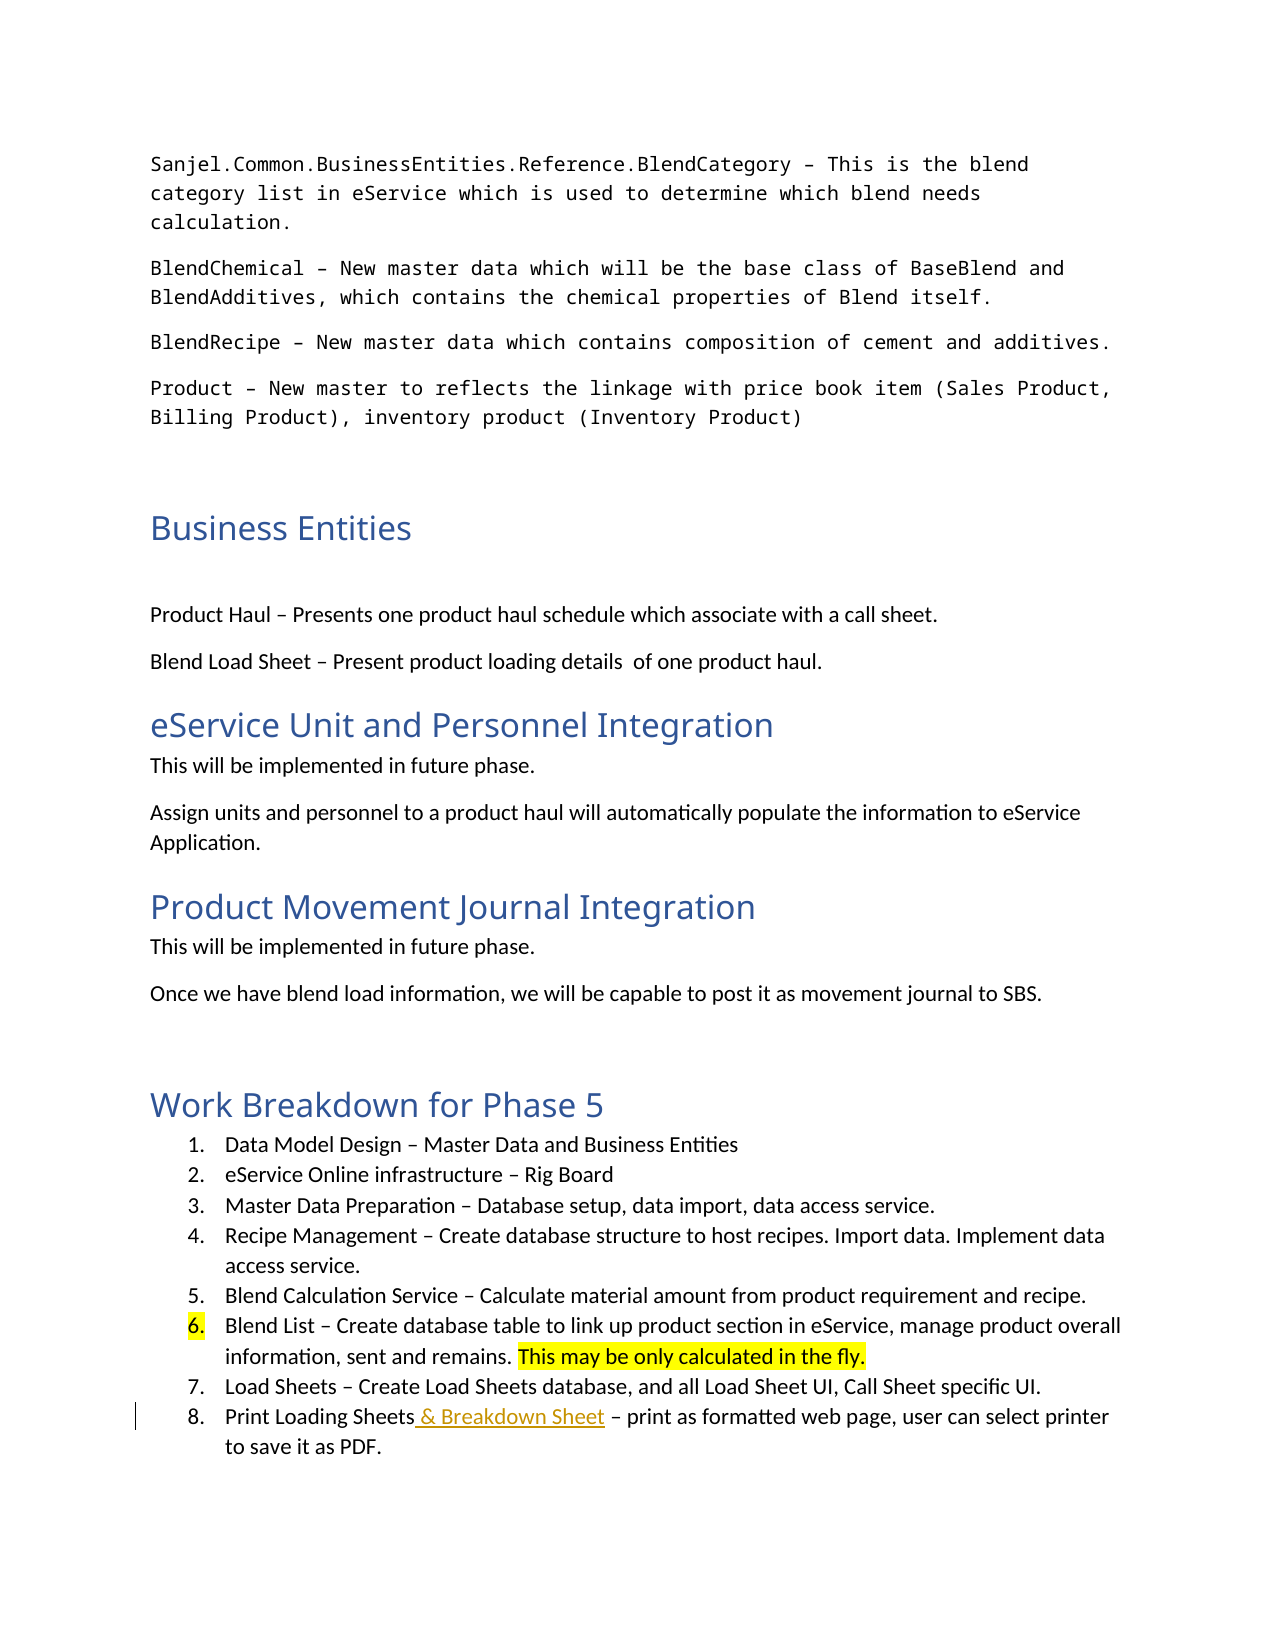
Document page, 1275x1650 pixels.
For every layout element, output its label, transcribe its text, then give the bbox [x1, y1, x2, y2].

text Product Haul – Presents one product haul schedule which associate with a call sheet. [150, 600, 1125, 628]
text BlendChemical – New master data which will be the base class of BaseBlend and BlendAdditives, which contains the chemical properties of Blend itself. [150, 254, 1125, 310]
list Data Model Design – Master Data and Business Entities [187, 1130, 1125, 1158]
text Once we have blend load information, we will be capable to post it as movement journal to SBS. [150, 979, 1125, 1007]
list eService Online infrastructure – Rig Board [187, 1161, 1125, 1189]
list Recipe Management – Create database structure to host recipes. Import data. Implement data access service. [187, 1221, 1125, 1279]
text Product – New master to reflects the linkage with price book item (Sales Product, Billing Product), inventory product (Inventory Product) [150, 374, 1125, 430]
list Master Data Preparation – Database setup, data import, data access service. [187, 1191, 1125, 1219]
text This will be implemented in future phase. [150, 751, 1125, 779]
subtitle Business Entities [150, 504, 1125, 550]
subtitle eService Unit and Personnel Integration [150, 702, 1125, 748]
text This will be implemented in future phase. [150, 932, 1125, 961]
subtitle Product Movement Journal Integration [150, 883, 1125, 929]
list Print Loading Sheets – print as formatted web page, user can select printer to save it as PDF. [187, 1402, 1125, 1461]
list Blend List – Create database table to link up product section in eService, manage product overall information, sent and remains. This may be only calculated in the fly. [187, 1312, 1125, 1370]
text Blend Load Sheet – Present product loading details of one product haul. [150, 647, 1125, 675]
text Assign units and personnel to a product haul will automatically populate the information to eService Application. [150, 798, 1125, 856]
text BlendRecipe – New master data which contains composition of cement and additives. [150, 329, 1125, 356]
subtitle Work Breakdown for Phase 5 [150, 1081, 1125, 1127]
list Load Sheets – Create Load Sheets database, and all Load Sheet UI, Call Sheet specific UI. [187, 1372, 1125, 1400]
list Blend Calculation Service – Calculate material amount from product requirement and recipe. [187, 1281, 1125, 1309]
text Sanjel.Common.BusinessEntities.Reference.BlendCategory – This is the blend category list in eService which is used to determine which blend needs calculation. [150, 150, 1125, 235]
